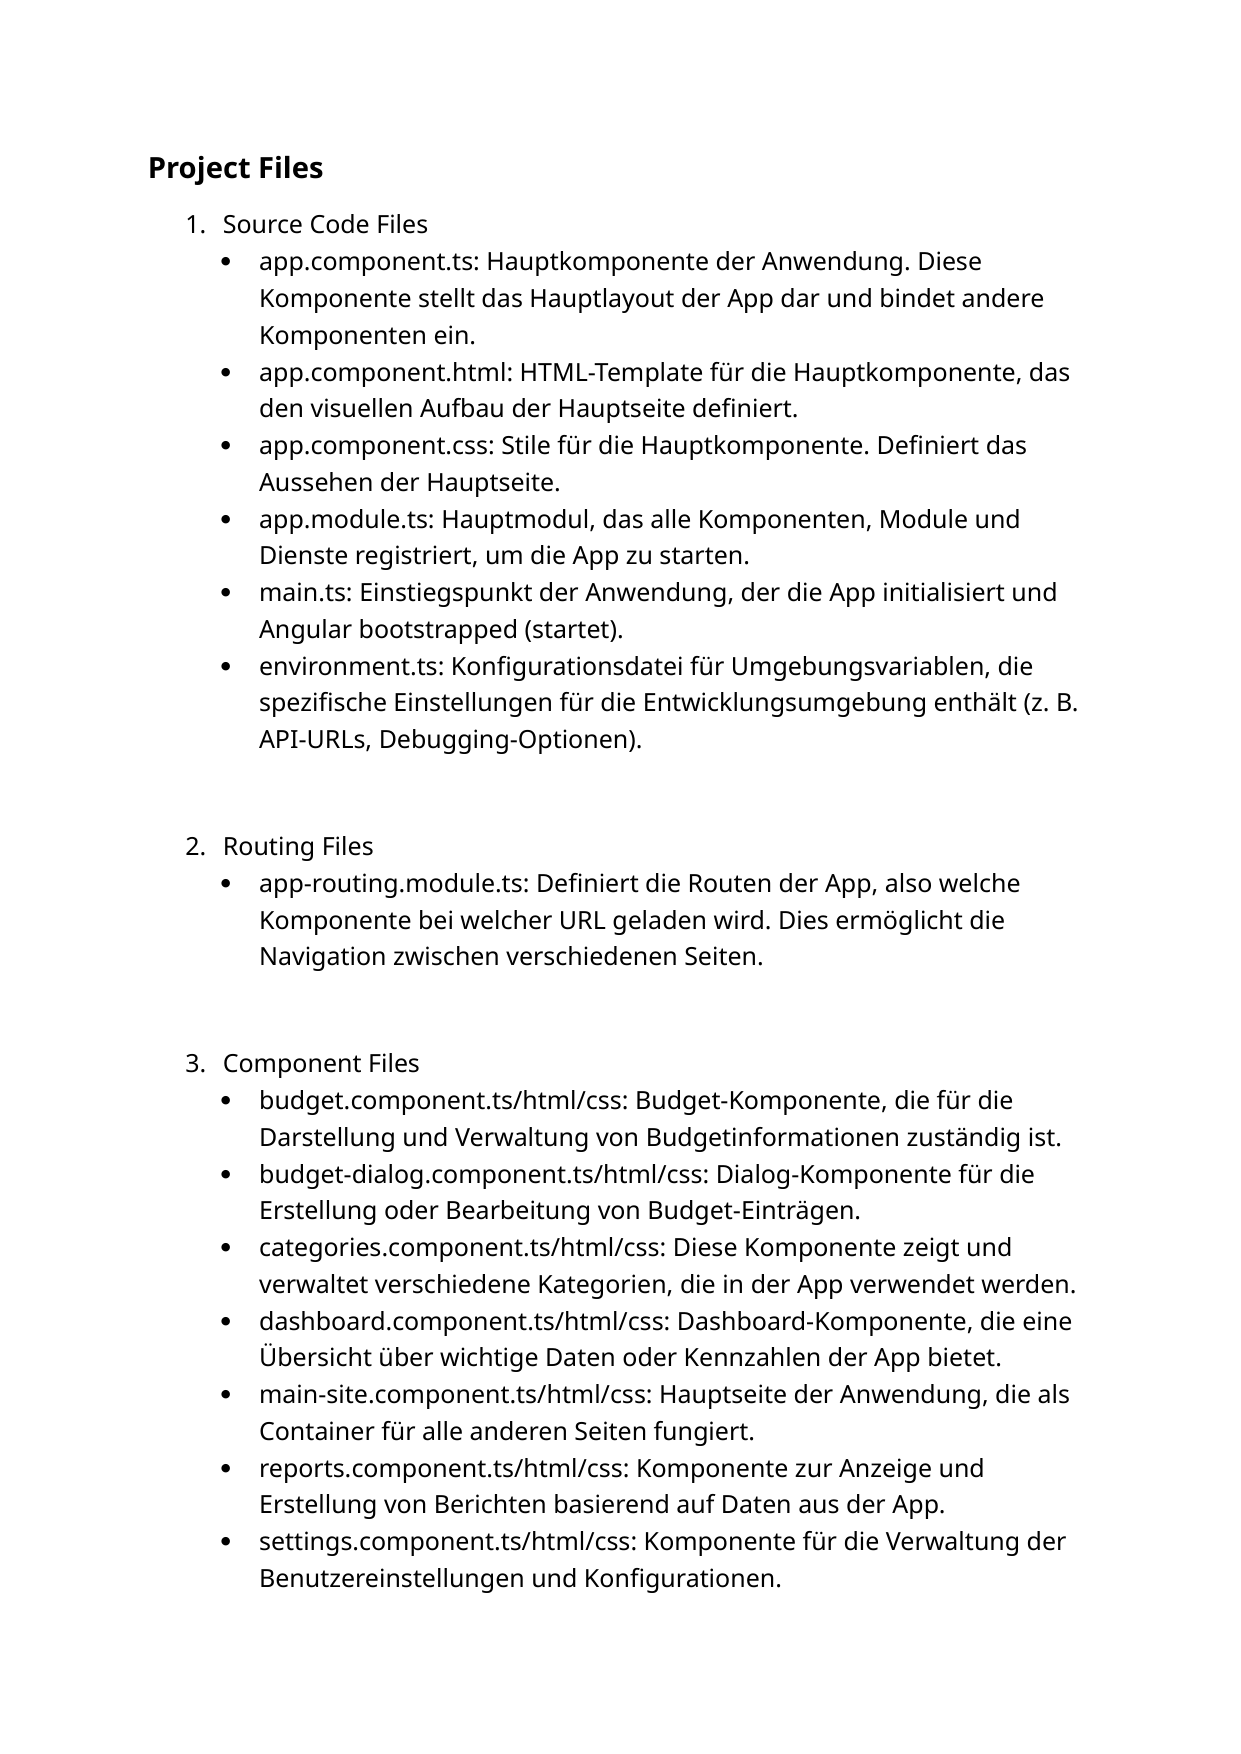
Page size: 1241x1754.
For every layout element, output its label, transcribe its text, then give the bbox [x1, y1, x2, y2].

list budget.component.ts/html/css: Budget-Komponente, die für die Darstellung und Verwaltung von Budgetinformationen zuständig ist. [221, 1083, 1093, 1153]
list settings.component.ts/html/css: Komponente für die Verwaltung der Benutzereinstellungen und Konfigurationen. [221, 1524, 1093, 1595]
list budget-dialog.component.ts/html/css: Dialog-Komponente für die Erstellung oder Bearbeitung von Budget-Einträgen. [221, 1156, 1093, 1227]
list app.component.html: HTML-Template für die Hauptkomponente, das den visuellen Aufbau der Hauptseite definiert. [221, 354, 1093, 425]
list categories.component.ts/html/css: Diese Komponente zeigt und verwaltet verschiedene Kategorien, die in der App verwendet werden. [221, 1230, 1093, 1301]
list main-site.component.ts/html/css: Hauptseite der Anwendung, die als Container für alle anderen Seiten fungiert. [221, 1377, 1093, 1448]
list app.component.css: Stile für die Hauptkomponente. Definiert das Aussehen der Hauptseite. [221, 428, 1093, 498]
text Project Files [148, 148, 1093, 187]
list reports.component.ts/html/css: Komponente zur Anzeige und Erstellung von Berichten basierend auf Daten aus der App. [221, 1450, 1093, 1521]
list app.module.ts: Hauptmodul, das alle Komponenten, Module und Dienste registriert, um die App zu starten. [221, 501, 1093, 572]
list main.ts: Einstiegspunkt der Anwendung, der die App initialisiert und Angular bootstrapped (startet). [221, 575, 1093, 646]
list dashboard.component.ts/html/css: Dashboard-Komponente, die eine Übersicht über wichtige Daten oder Kennzahlen der App bietet. [221, 1303, 1093, 1374]
list Component Files [185, 1046, 1093, 1080]
list app-routing.module.ts: Definiert die Routen der App, also welche Komponente bei welcher URL geladen wird. Dies ermöglicht die Navigation zwischen verschiedenen Seiten. [221, 866, 1093, 973]
list app.component.ts: Hauptkomponente der Anwendung. Diese Komponente stellt das Hauptlayout der App dar und bindet andere Komponenten ein. [221, 244, 1093, 351]
list Source Code Files [185, 207, 1093, 241]
list environment.ts: Konfigurationsdatei für Umgebungsvariablen, die spezifische Einstellungen für die Entwicklungsumgebung enthält (z. B. API-URLs, Debugging-Optionen). [221, 648, 1093, 756]
list Routing Files [185, 829, 1093, 863]
